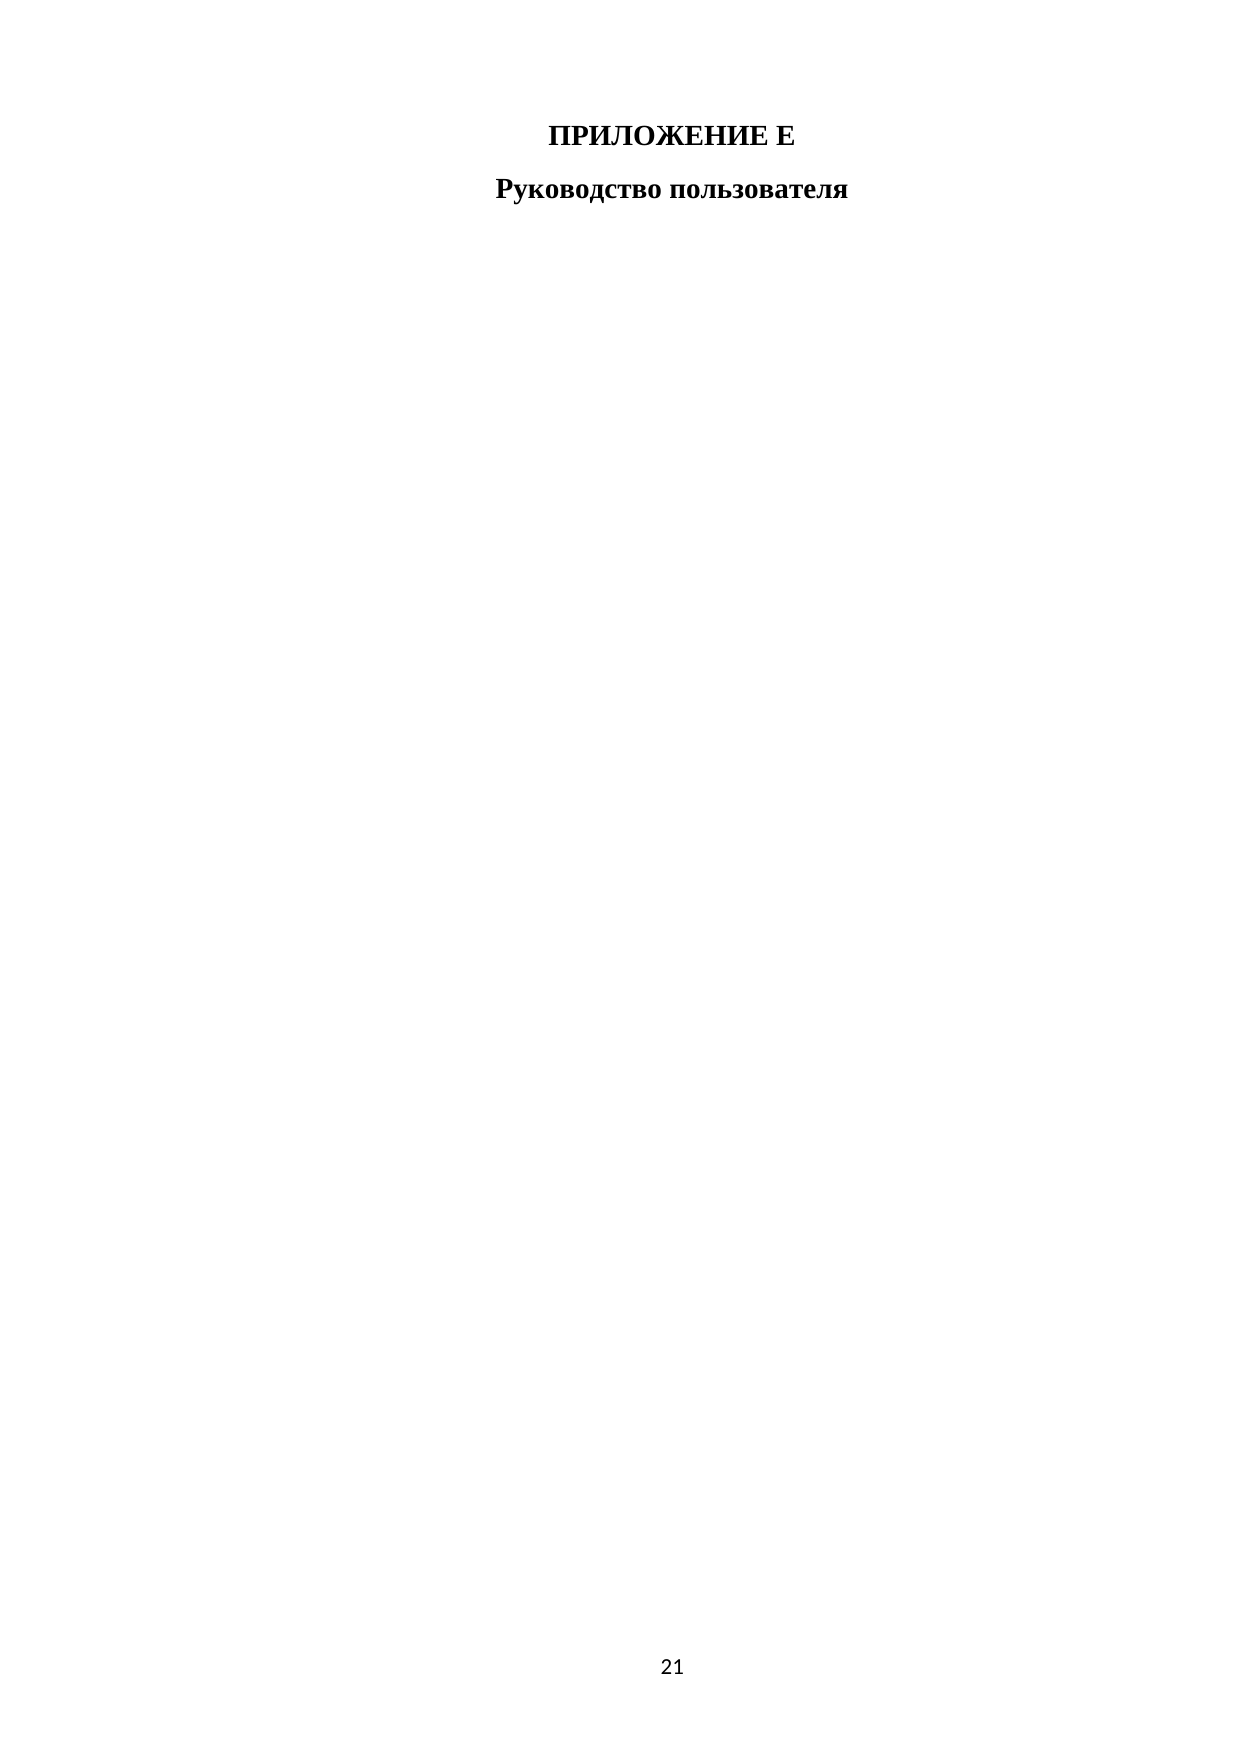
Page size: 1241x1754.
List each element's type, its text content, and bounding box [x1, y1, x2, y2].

text Руководство пользователя [177, 171, 1167, 204]
text ПРИЛОЖЕНИЕ Е [177, 118, 1167, 152]
